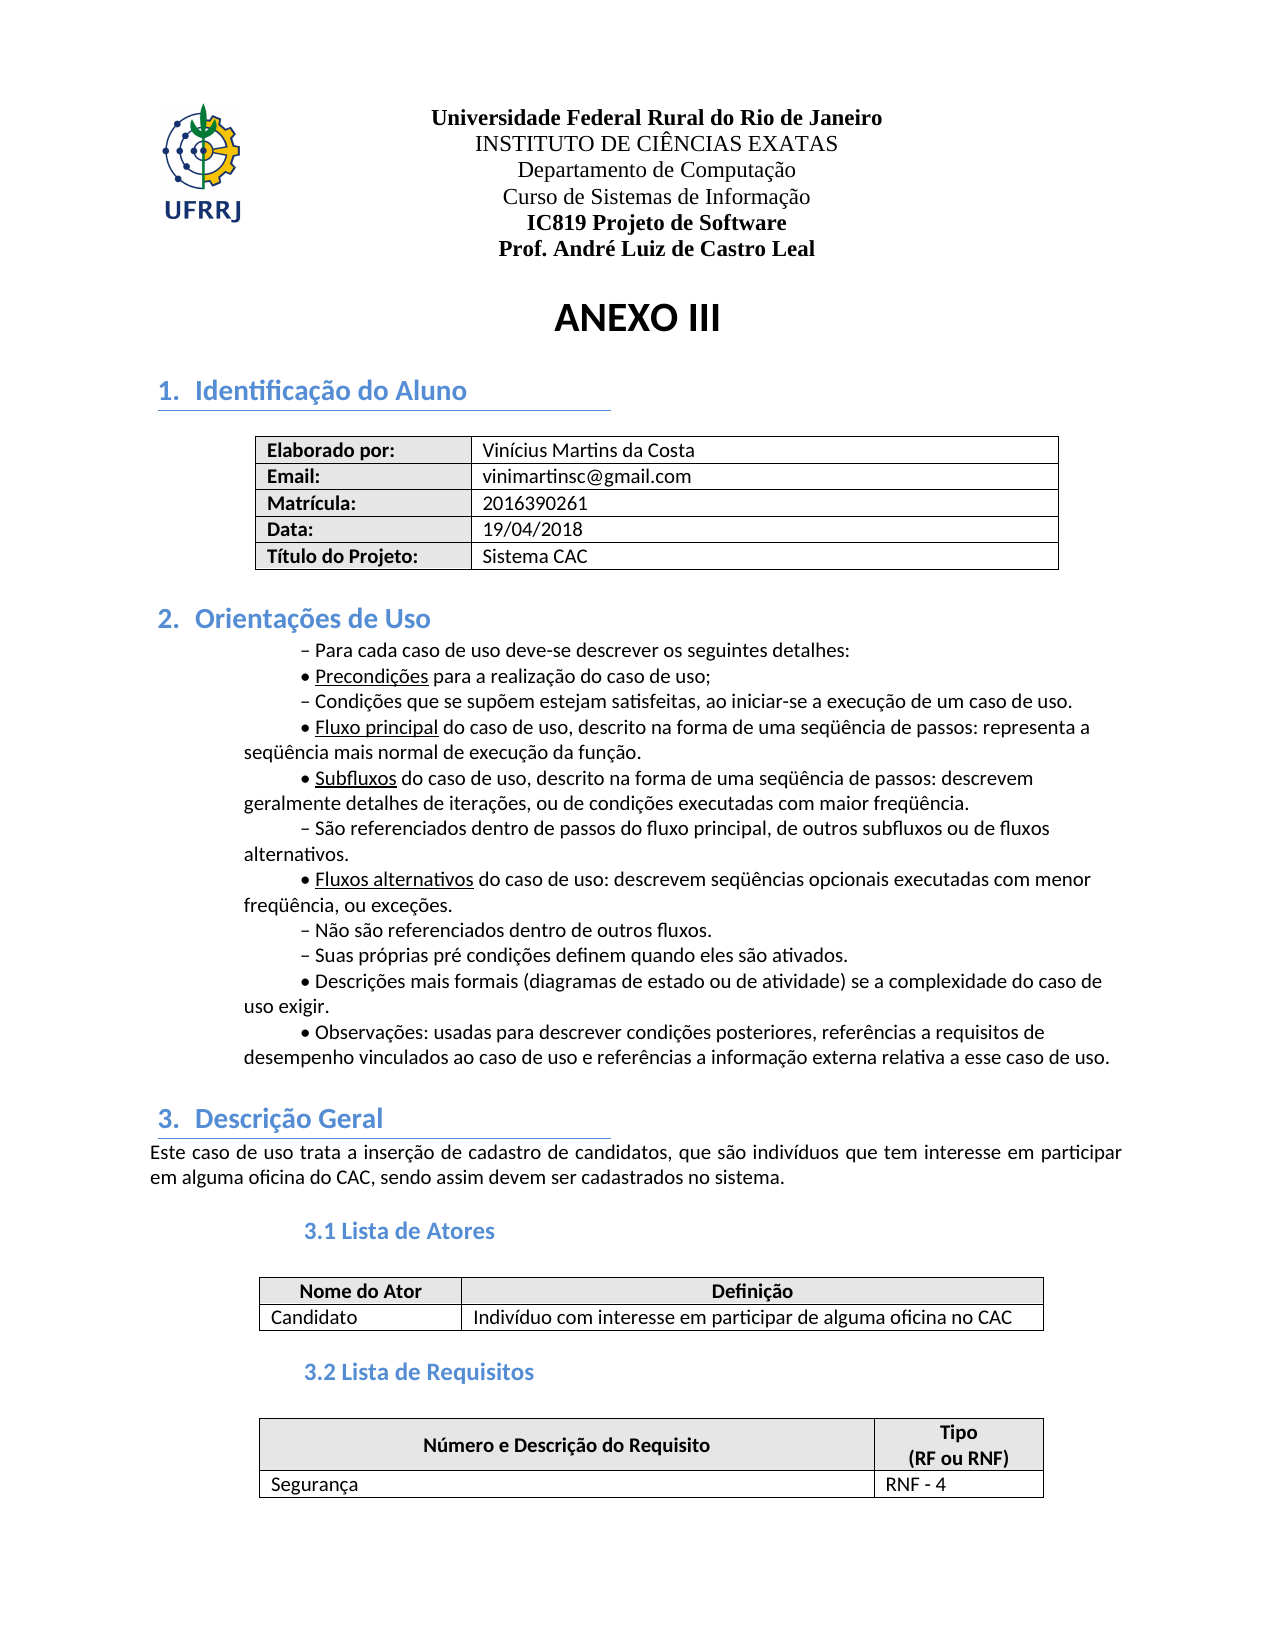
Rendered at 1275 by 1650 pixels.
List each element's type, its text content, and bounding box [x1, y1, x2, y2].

table_cell Data: [256, 517, 471, 542]
table_cell 2016390261 [472, 490, 1058, 516]
text ANEXO III [150, 291, 1125, 341]
list – Condições que se supõem estejam satisfeitas, ao iniciar-se a execução de um caso de uso. [244, 688, 1125, 714]
list • Descrições mais formais (diagramas de estado ou de atividade) se a complexidade do caso de uso exigir. [244, 968, 1125, 1019]
list • Subfluxos do caso de uso, descrito na forma de uma seqüência de passos: descrevem geralmente detalhes de iterações, ou de condições executadas com maior freqüência. [244, 765, 1125, 816]
table_cell RNF - 4 [875, 1471, 1043, 1497]
table_header Elaborado por: [256, 437, 471, 463]
list – Não são referenciados dentro de outros fluxos. [244, 917, 1125, 943]
table_cell Indivíduo com interesse em participar de alguma oficina no CAC [462, 1305, 1043, 1330]
table_cell Segurança [260, 1471, 874, 1497]
table_header Definição [462, 1278, 1043, 1303]
list – São referenciados dentro de passos do fluxo principal, de outros subfluxos ou de fluxos alternativos. [244, 816, 1125, 866]
table_header Número e Descrição do Requisito [260, 1419, 874, 1470]
table_cell Email: [256, 464, 471, 489]
text 3.2 Lista de Requisitos [210, 1356, 1125, 1387]
text 3.1 Lista de Atores [210, 1215, 1125, 1245]
table_header Tipo (RF ou RNF) [875, 1419, 1043, 1470]
table_header Nome do Ator [260, 1278, 461, 1303]
list • Observações: usadas para descrever condições posteriores, referências a requisitos de desempenho vinculados ao caso de uso e referências a informação externa relativa a esse caso de uso. [244, 1019, 1125, 1070]
table_cell vinimartinsc@gmail.com [472, 464, 1058, 489]
list Orientações de Uso [157, 600, 611, 638]
text Este caso de uso trata a inserção de cadastro de candidatos, que são indivíduos que tem interesse em participar em alguma oficina do CAC, sendo assim devem ser cadastrados no sistema. [150, 1139, 1125, 1190]
list • Fluxo principal do caso de uso, descrito na forma de uma seqüência de passos: representa a seqüência mais normal de execução da função. [244, 714, 1125, 765]
table_cell Título do Projeto: [256, 543, 471, 568]
table_cell Matrícula: [256, 490, 471, 516]
table_cell 19/04/2018 [472, 517, 1058, 542]
picture [161, 103, 242, 223]
list – Para cada caso de uso deve-se descrever os seguintes detalhes: [244, 638, 1125, 663]
table_cell Sistema CAC [472, 543, 1058, 568]
list Descrição Geral [157, 1100, 611, 1139]
list – Suas próprias pré condições definem quando eles são ativados. [244, 943, 1125, 968]
table_header Vinícius Martins da Costa [472, 437, 1058, 463]
list Identificação do Aluno [157, 372, 611, 411]
list • Precondições para a realização do caso de uso; [244, 663, 1125, 688]
list • Fluxos alternativos do caso de uso: descrevem seqüências opcionais executadas com menor freqüência, ou exceções. [244, 866, 1125, 917]
table_cell Candidato [260, 1305, 461, 1330]
